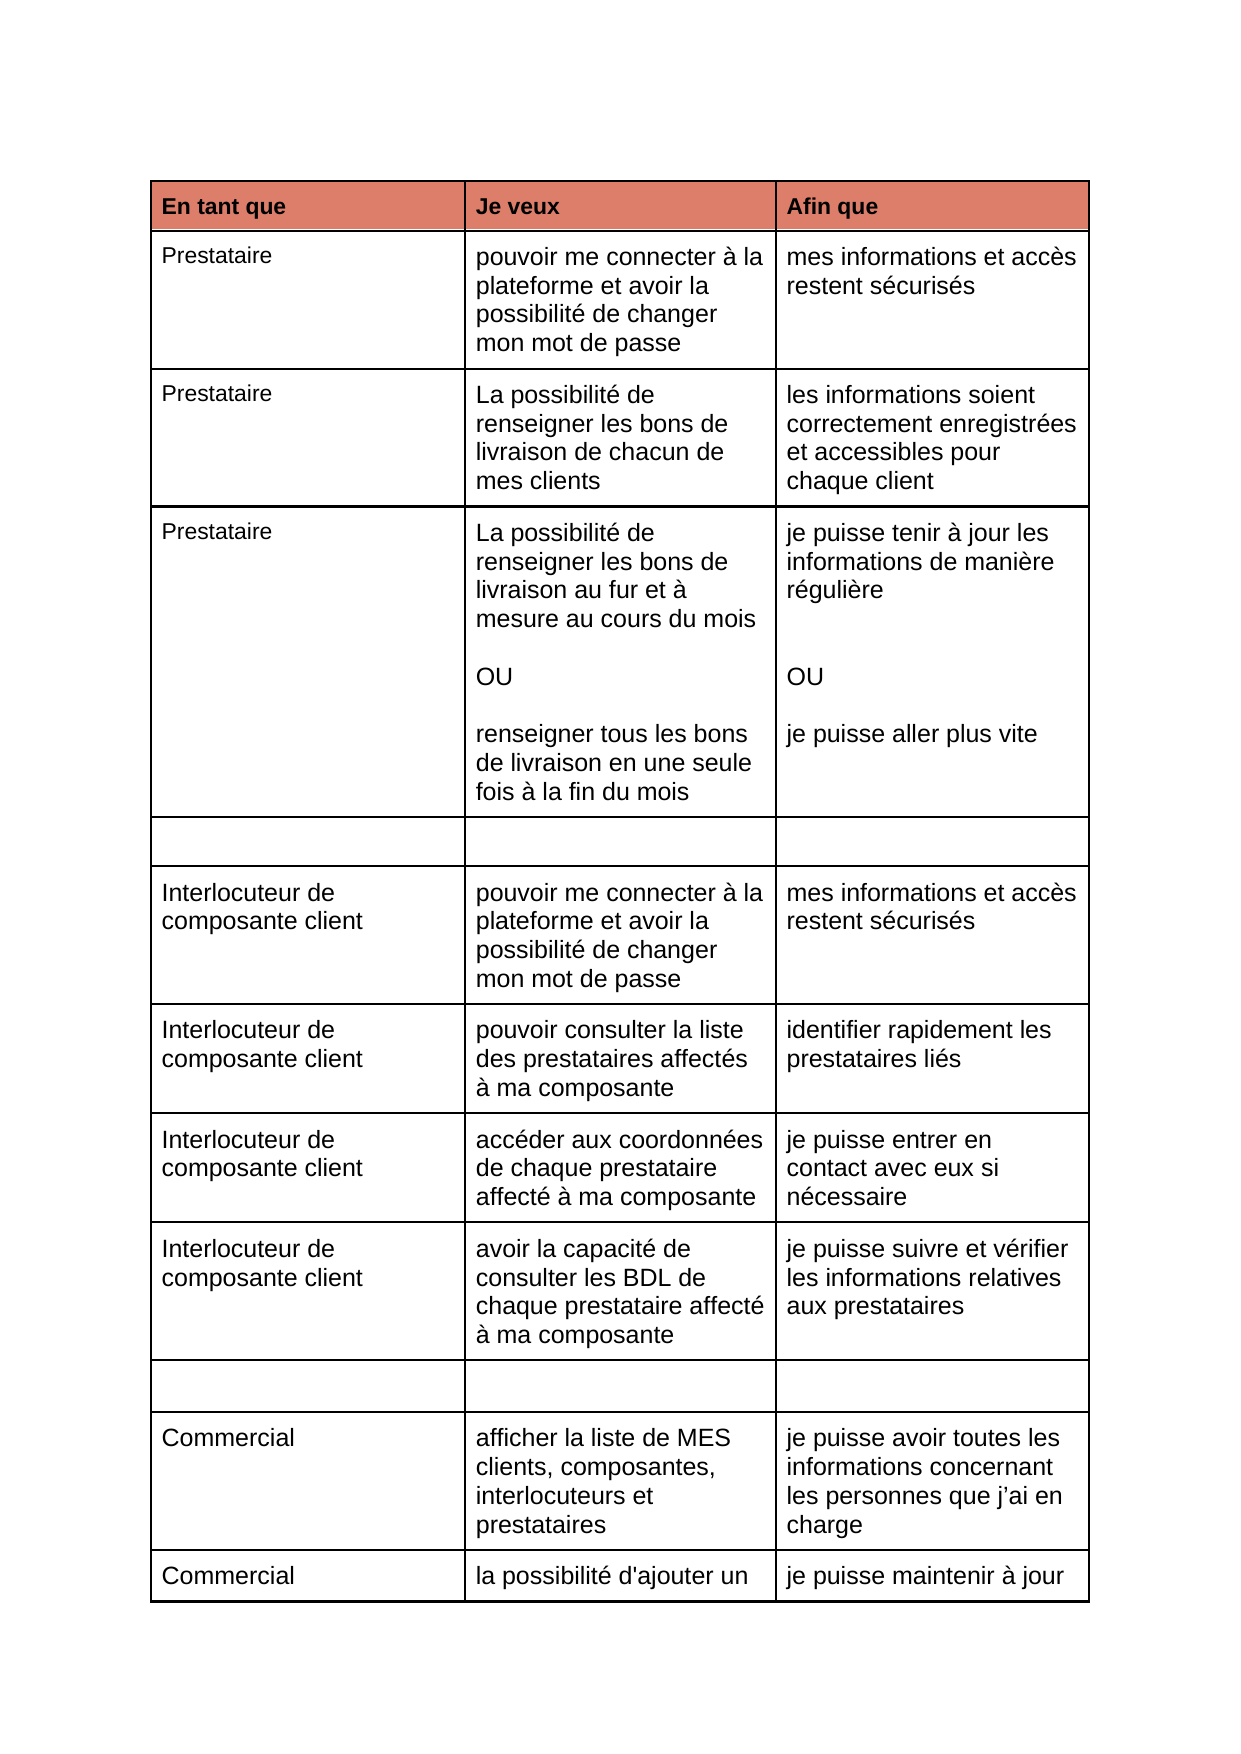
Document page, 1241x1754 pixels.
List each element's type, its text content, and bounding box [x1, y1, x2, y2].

table_cell Interlocuteur de composante client [152, 867, 464, 1003]
table_cell Prestataire [152, 370, 464, 505]
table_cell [777, 1551, 1088, 1600]
table_cell avoir la capacité de consulter les BDL de chaque prestataire affecté à ma composante [466, 1223, 775, 1359]
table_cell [466, 1551, 775, 1600]
table_header Afin que [777, 182, 1088, 229]
table_cell je puisse entrer en contact avec eux si nécessaire [777, 1114, 1088, 1221]
table_cell Interlocuteur de composante client [152, 1223, 464, 1359]
table_cell Commercial [152, 1551, 464, 1600]
table_cell [466, 1361, 775, 1411]
table_cell La possibilité de renseigner les bons de livraison au fur et à mesure au cours du mois OU renseigner tous les bons de livraison en une seule fois à la fin du mois [466, 508, 775, 816]
table_cell accéder aux coordonnées de chaque prestataire affecté à ma composante [466, 1114, 775, 1221]
table_cell [152, 818, 464, 865]
table_cell pouvoir consulter la liste des prestataires affectés à ma composante [466, 1005, 775, 1112]
table_cell Prestataire [152, 508, 464, 816]
table_header En tant que [152, 182, 464, 229]
table_cell Prestataire [152, 232, 464, 367]
table_cell identifier rapidement les prestataires liés [777, 1005, 1088, 1112]
table_cell mes informations et accès restent sécurisés [777, 867, 1088, 1003]
table_cell Interlocuteur de composante client [152, 1005, 464, 1112]
table_cell La possibilité de renseigner les bons de livraison de chacun de mes clients [466, 370, 775, 505]
table_cell pouvoir me connecter à la plateforme et avoir la possibilité de changer mon mot de passe [466, 867, 775, 1003]
table_cell mes informations et accès restent sécurisés [777, 232, 1088, 367]
table_cell Commercial [152, 1413, 464, 1549]
table_cell [777, 818, 1088, 865]
table_cell afficher la liste de MES clients, composantes, interlocuteurs et prestataires [466, 1413, 775, 1549]
table_cell je puisse tenir à jour les informations de manière régulière OU je puisse aller plus vite [777, 508, 1088, 816]
table_cell [777, 1361, 1088, 1411]
table_cell je puisse avoir toutes les informations concernant les personnes que j’ai en charge [777, 1413, 1088, 1549]
table_cell [466, 818, 775, 865]
table_cell Interlocuteur de composante client [152, 1114, 464, 1221]
table_cell je puisse suivre et vérifier les informations relatives aux prestataires [777, 1223, 1088, 1359]
table_cell [152, 1361, 464, 1411]
table_cell pouvoir me connecter à la plateforme et avoir la possibilité de changer mon mot de passe [466, 232, 775, 367]
table_cell les informations soient correctement enregistrées et accessibles pour chaque client [777, 370, 1088, 505]
table_header Je veux [466, 182, 775, 229]
